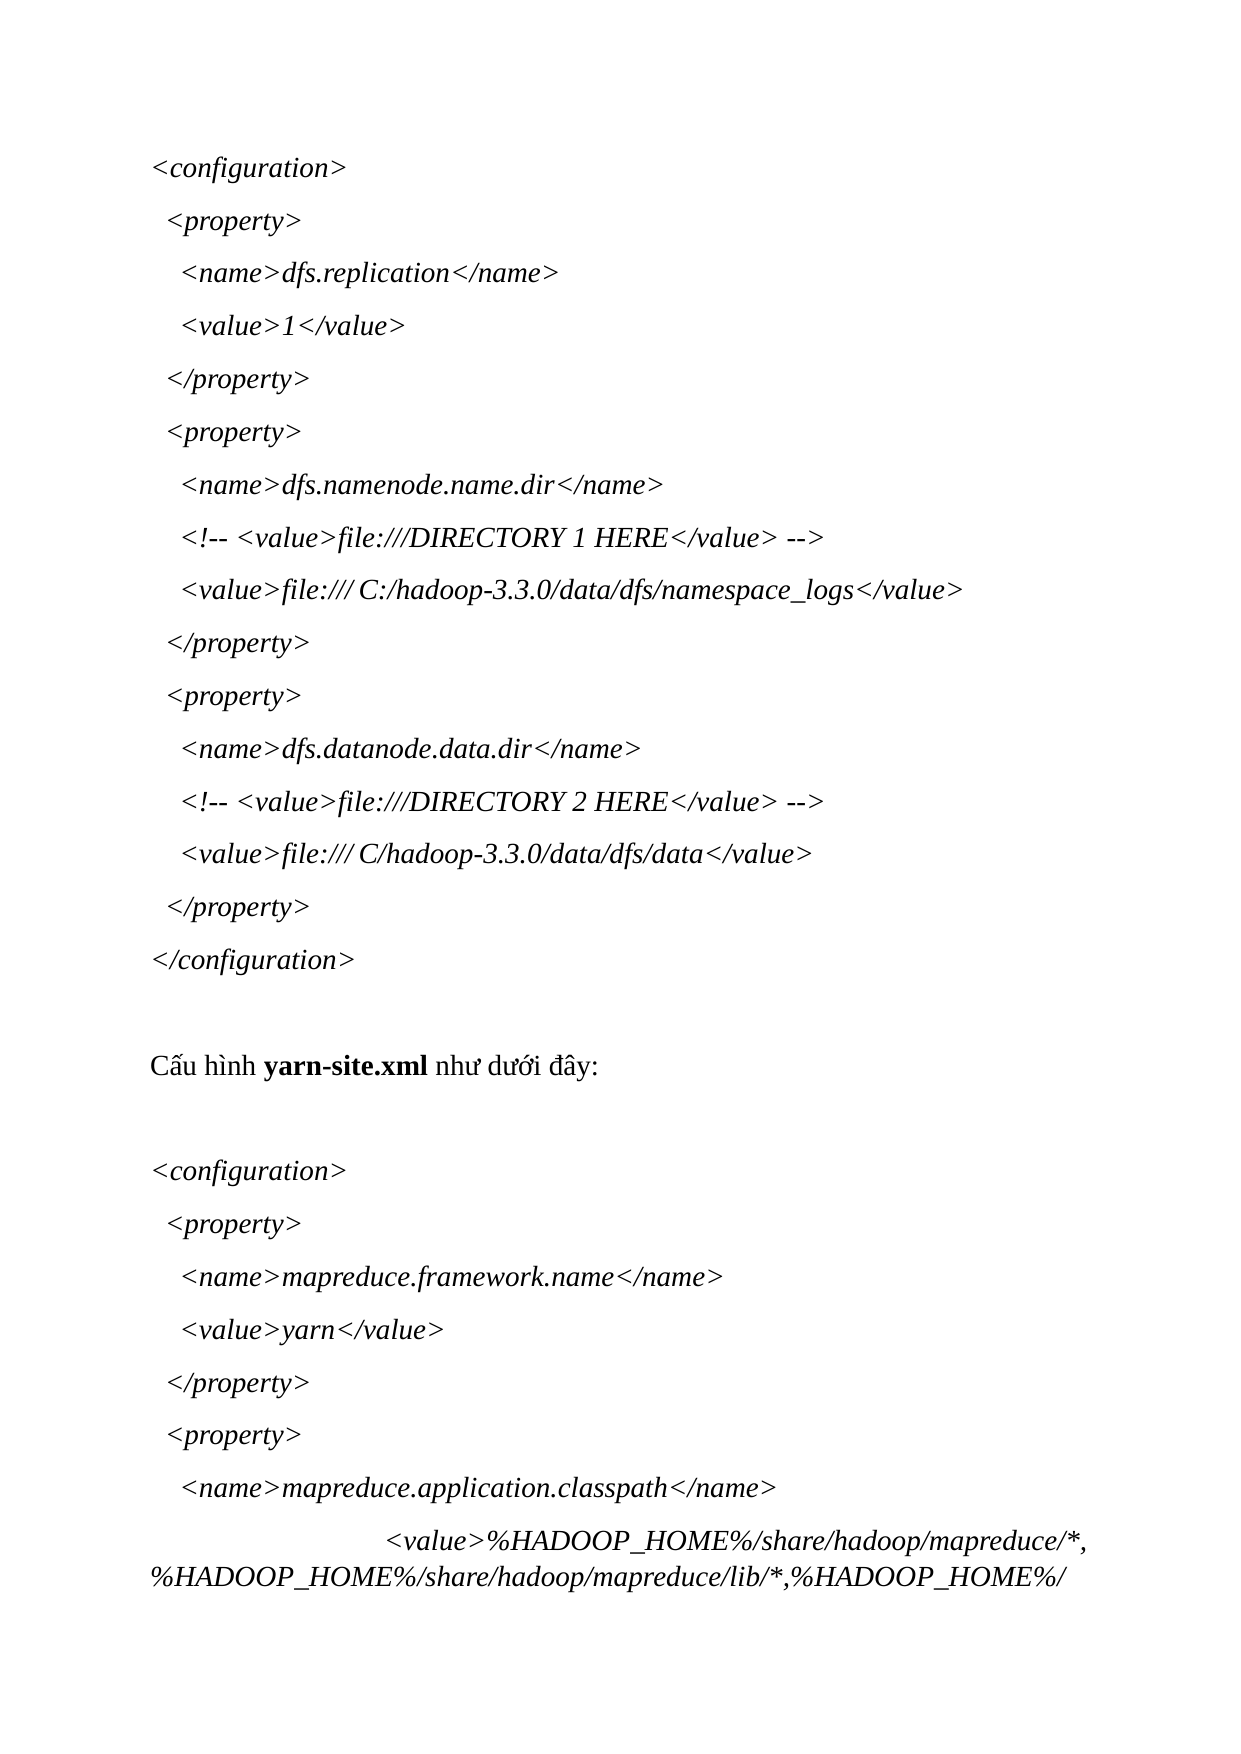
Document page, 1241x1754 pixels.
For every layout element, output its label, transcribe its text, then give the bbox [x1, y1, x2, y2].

text </property> [150, 889, 1090, 923]
text <name>dfs.namenode.name.dir</name> [150, 467, 1090, 500]
text </property> [150, 625, 1090, 659]
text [150, 1523, 1090, 1593]
text <name>dfs.replication</name> [150, 256, 1090, 289]
text <property> [150, 1417, 1090, 1451]
text <property> [150, 414, 1090, 448]
text <!-- <value>file:///DIRECTORY 1 HERE</value> --> [150, 520, 1090, 553]
text </configuration> [150, 942, 1090, 976]
text <name>mapreduce.application.classpath</name> [150, 1470, 1090, 1504]
text <property> [150, 1206, 1090, 1240]
text <value>1</value> [150, 308, 1090, 342]
text <property> [150, 678, 1090, 712]
text <name>dfs.datanode.data.dir</name> [150, 731, 1090, 764]
text </property> [150, 361, 1090, 395]
text <name>mapreduce.framework.name</name> [150, 1259, 1090, 1293]
text <configuration> [150, 1153, 1090, 1187]
text </property> [150, 1365, 1090, 1398]
text <value>yarn</value> [150, 1312, 1090, 1345]
text <value>file:/// C:/hadoop-3.3.0/data/dfs/namespace_logs</value> [150, 572, 1090, 606]
text Cấu hình yarn-site.xml như dưới đây: [150, 1048, 1090, 1081]
text <property> [150, 203, 1090, 236]
text <value>file:/// C/hadoop-3.3.0/data/dfs/data</value> [150, 837, 1090, 870]
text <configuration> [150, 150, 1090, 183]
text <!-- <value>file:///DIRECTORY 2 HERE</value> --> [150, 784, 1090, 817]
